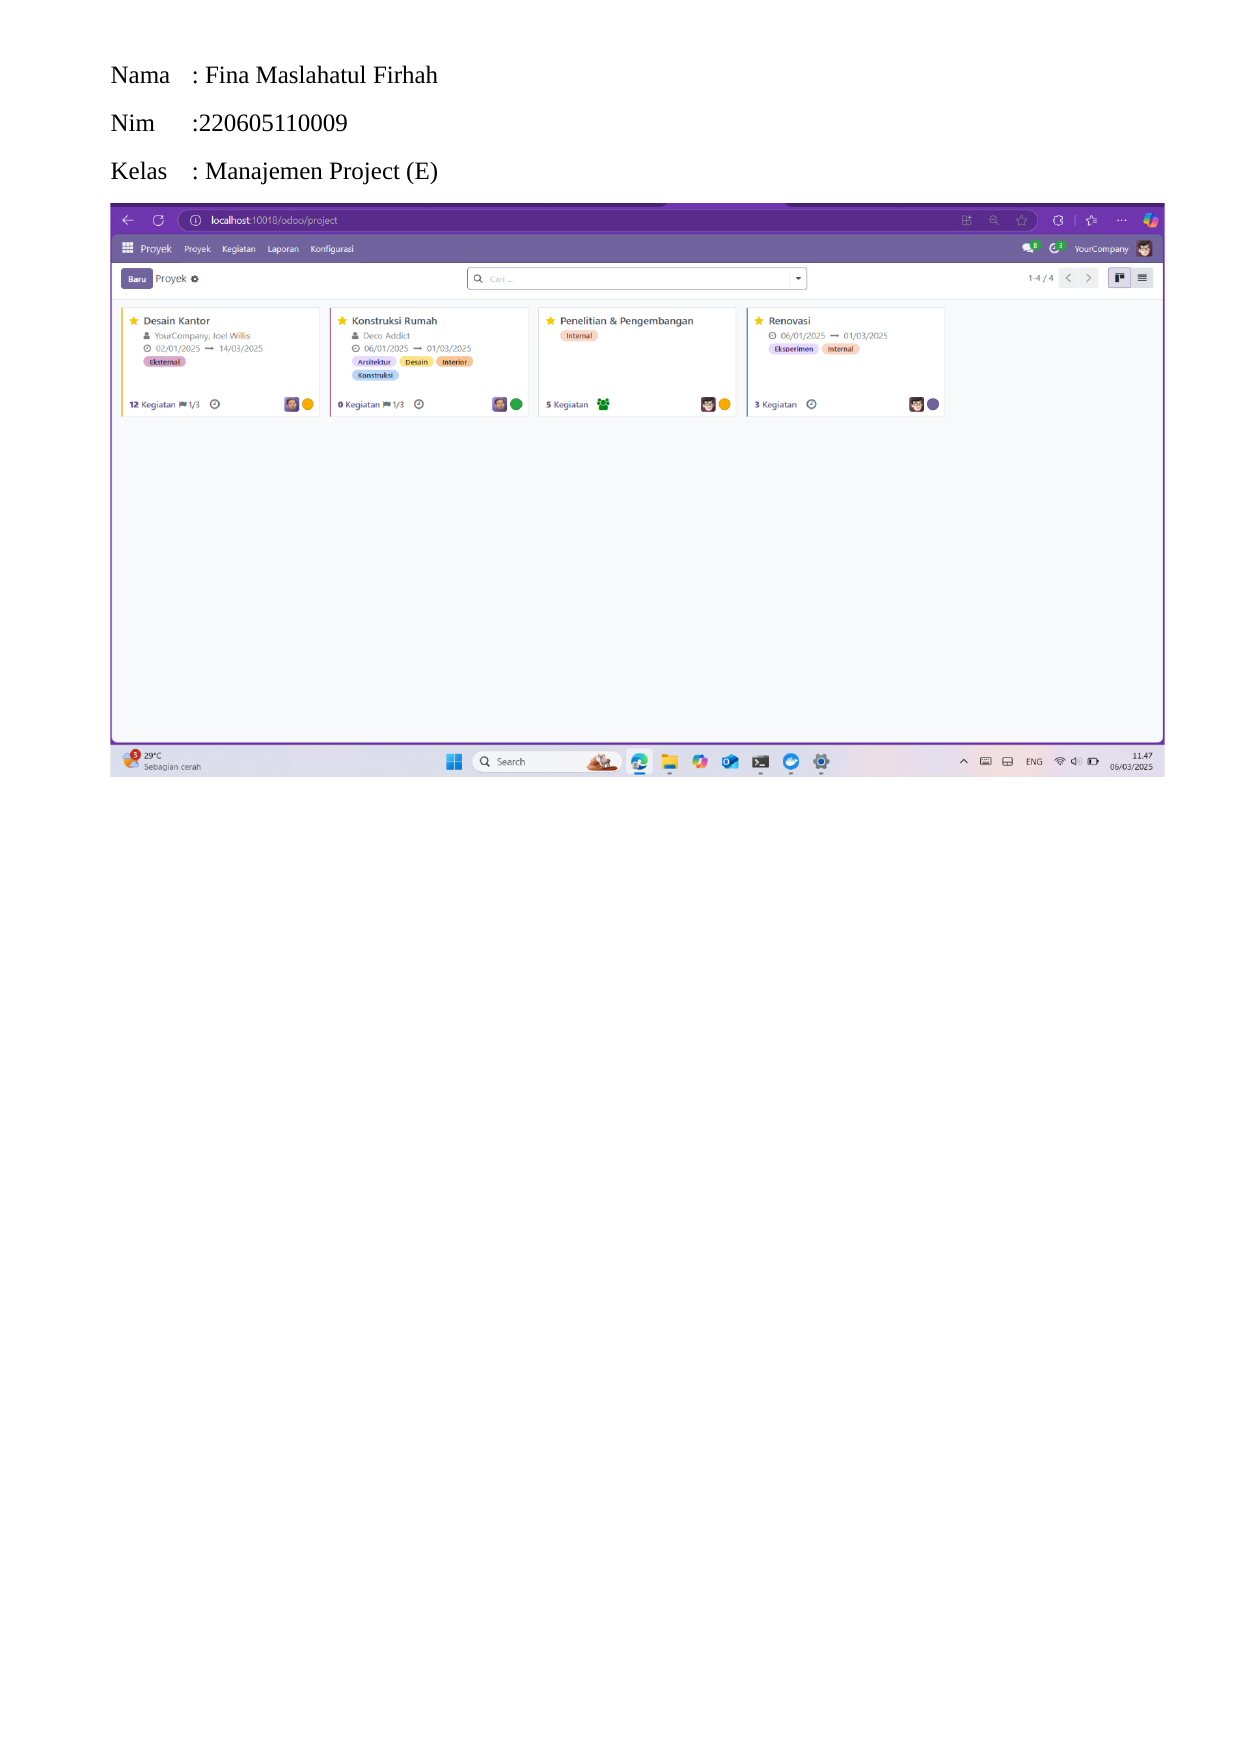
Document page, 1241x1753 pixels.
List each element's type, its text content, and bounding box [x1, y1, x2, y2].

text Nim :220605110009 [110, 108, 1165, 137]
text Kelas : Manajemen Project (E) [110, 156, 1165, 184]
text Nama : Fina Maslahatul Firhah [110, 60, 1165, 89]
picture [110, 203, 1165, 777]
